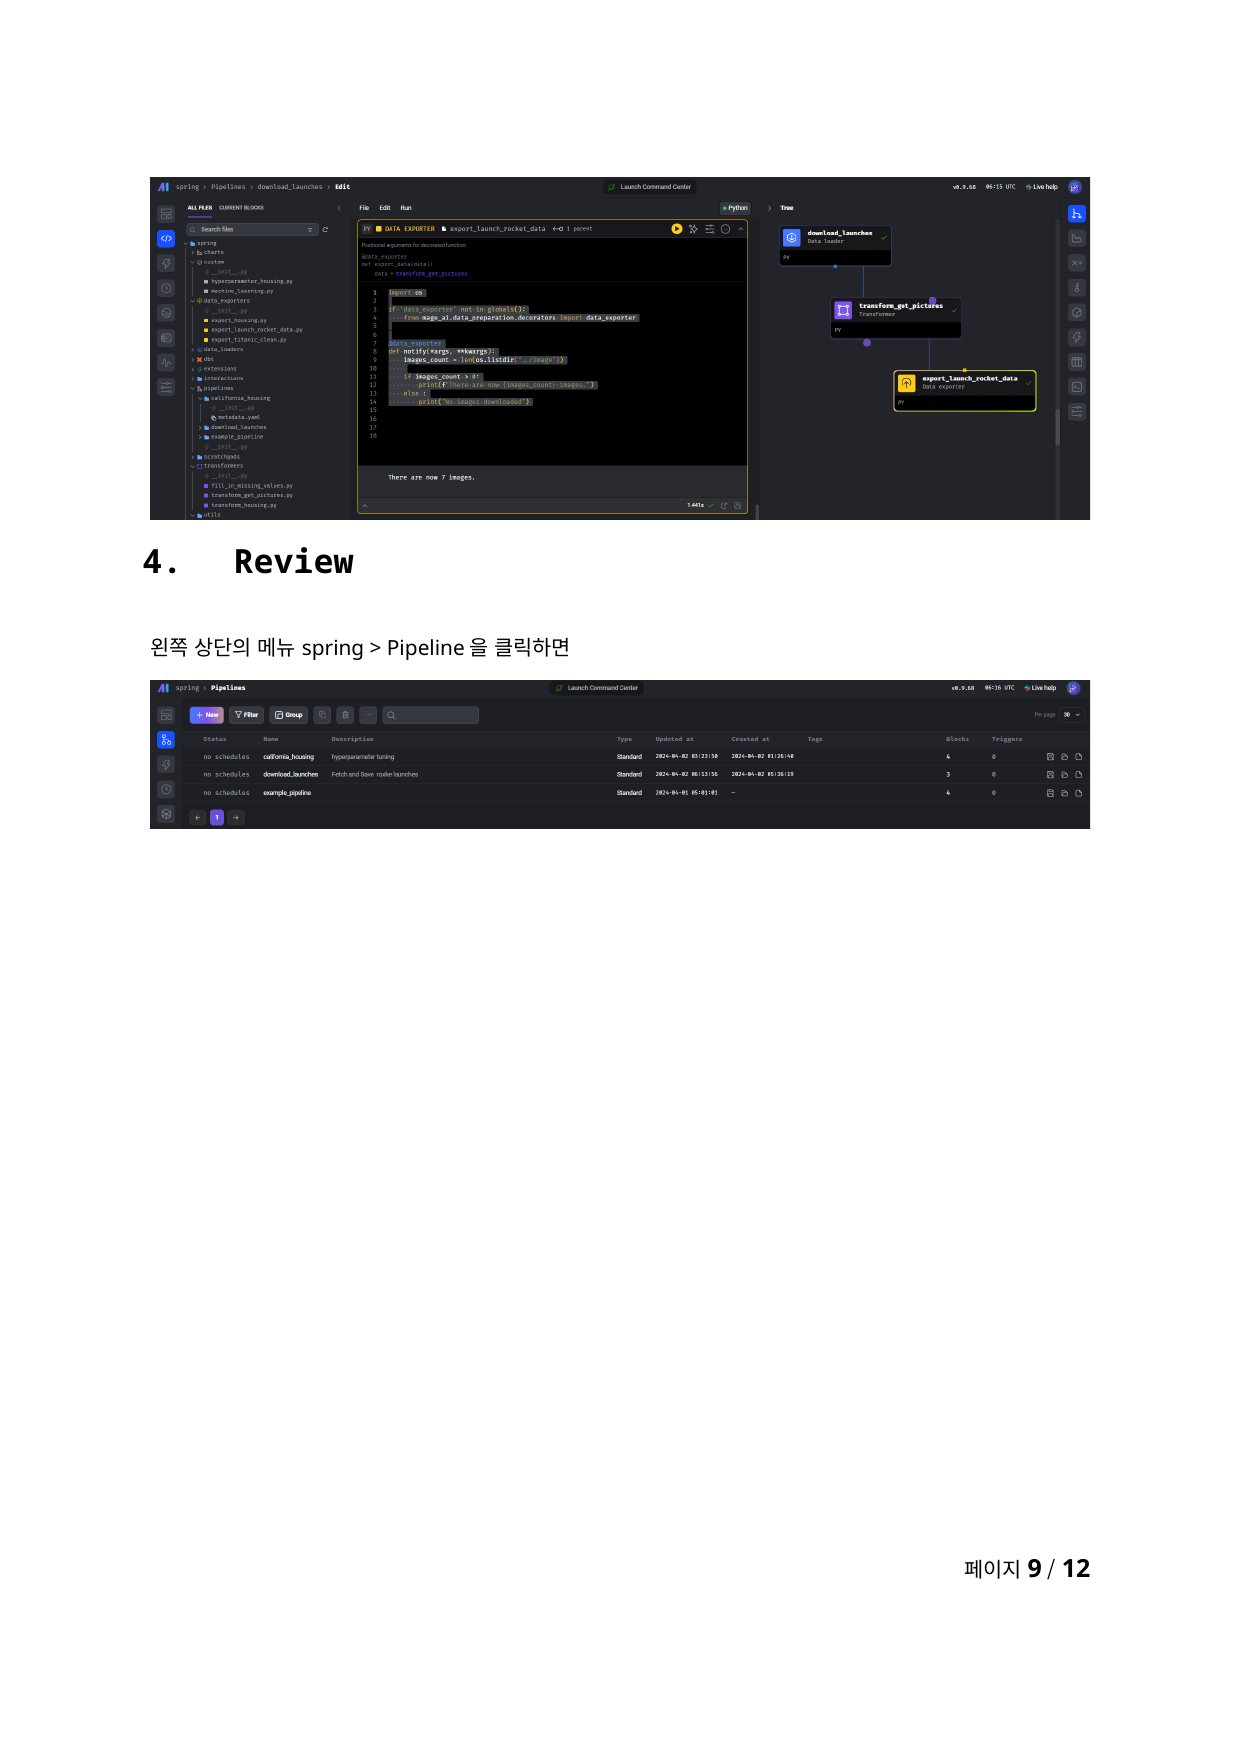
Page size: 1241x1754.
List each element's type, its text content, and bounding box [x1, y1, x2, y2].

picture [150, 177, 1091, 520]
list Review [142, 538, 1090, 584]
text 왼쪽 상단의 메뉴 spring > Pipeline을 클릭하면 [150, 631, 1090, 661]
picture [150, 680, 1091, 829]
